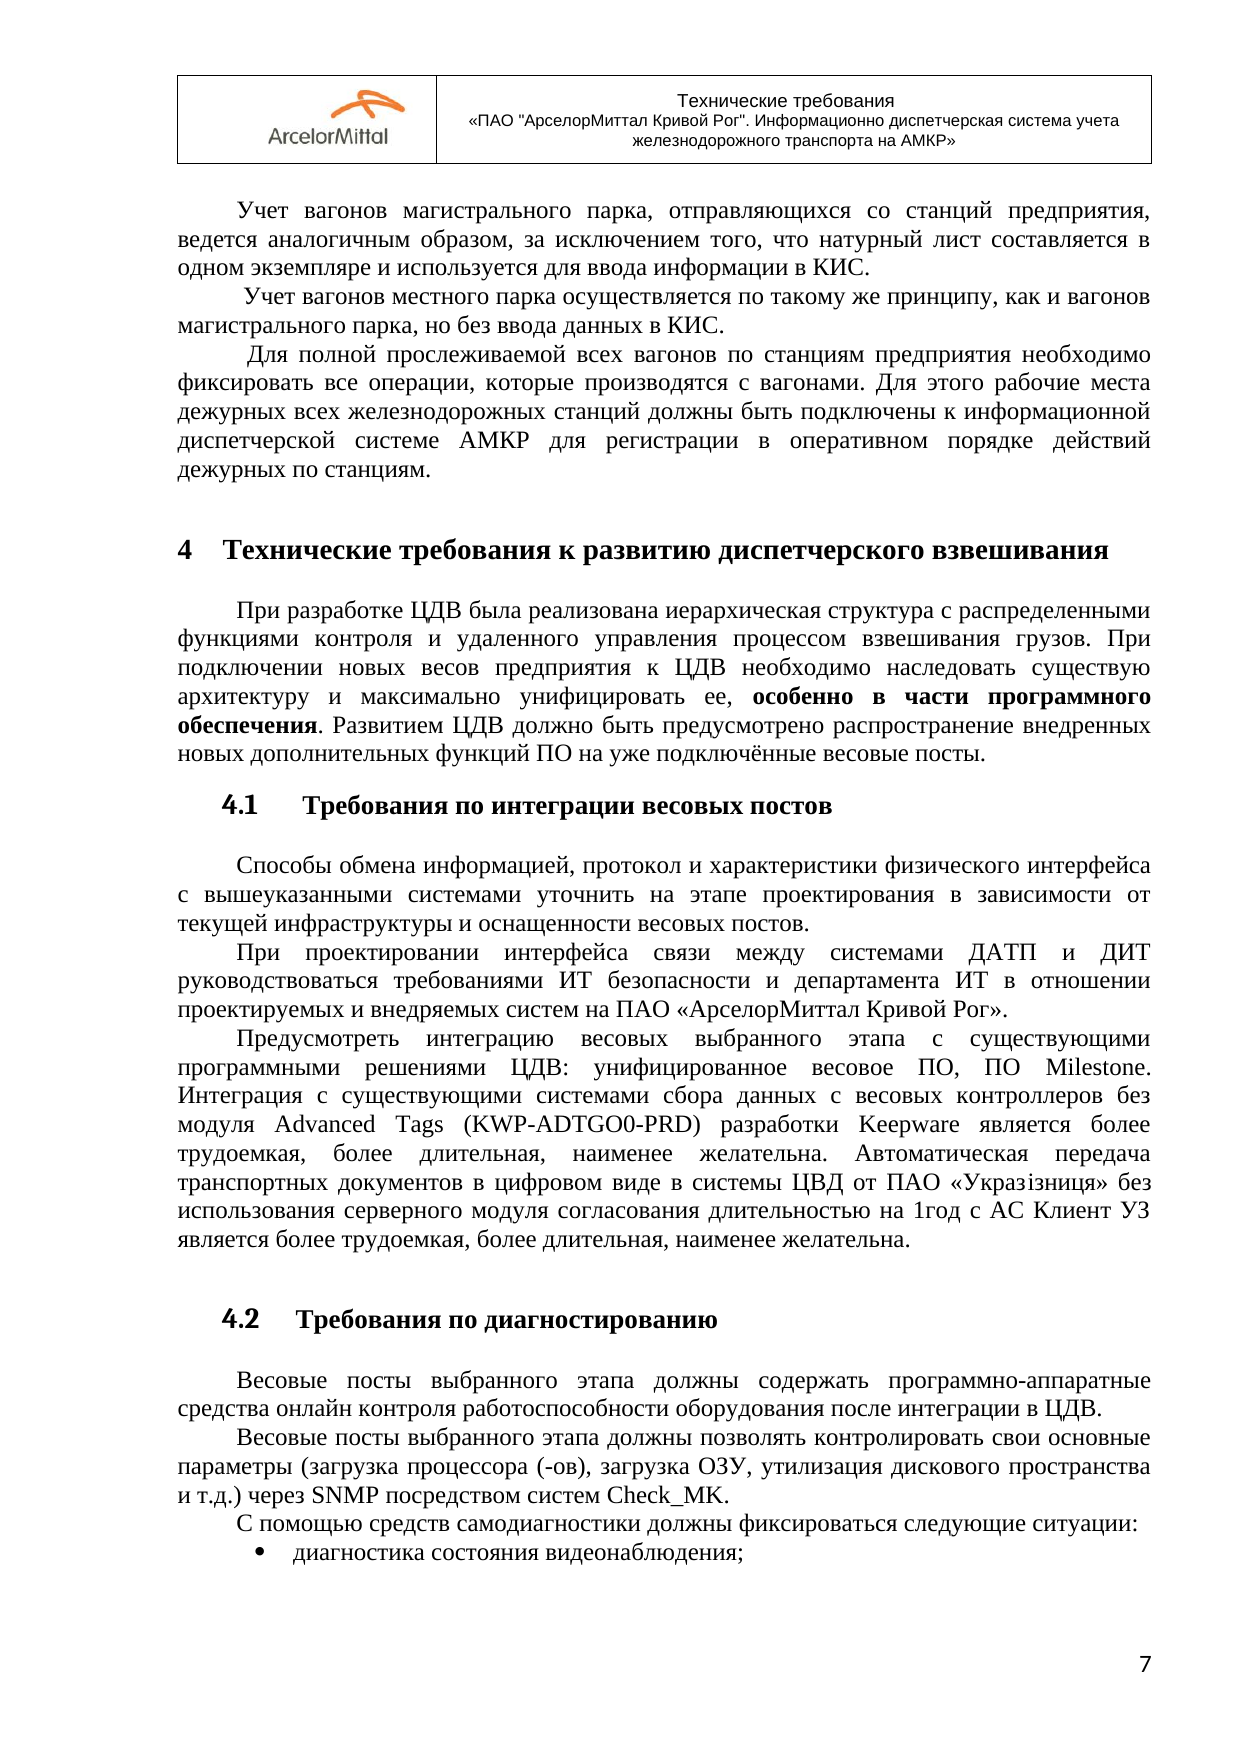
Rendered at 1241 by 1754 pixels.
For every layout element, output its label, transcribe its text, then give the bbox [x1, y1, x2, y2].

picture [254, 76, 413, 149]
text Весовые посты выбранного этапа должны позволять контролировать свои основные параметры (загрузка процессора (-ов), загрузка ОЗУ, утилизация дискового пространства и т.д.) через SNMP посредством систем Check_MK. [177, 1422, 1152, 1508]
text Весовые посты выбранного этапа должны содержать программно-аппаратные средства онлайн контроля работоспособности оборудования после интеграции в ЦДВ. [177, 1365, 1152, 1422]
list диагностика состояния видеонаблюдения; [255, 1537, 1146, 1566]
text Предусмотреть интеграцию весовых выбранного этапа с существующими программными решениями ЦДВ: унифицированное весовое ПО, ПО Milestone. Интеграция с существующими системами сбора данных с весовых контроллеров без модуля Advanced Tags (KWP-ADTGO0-PRD) разработки Keepware является более трудоемкая, более длительная, наименее желательна. Автоматическая передача транспортных документов в цифровом виде в системы ЦВД от ПАО «Укразізниця» без использования серверного модуля согласования длительностью на 1год с АС Клиент УЗ является более трудоемкая, более длительная, наименее желательна. [177, 1023, 1152, 1253]
subtitle Технические требования к развитию диспетчерского взвешивания [177, 532, 1152, 566]
text Учет вагонов магистрального парка, отправляющихся со станций предприятия, ведется аналогичным образом, за исключением того, что натурный лист составляется в одном экземпляре и используется для ввода информации в КИС. [177, 195, 1152, 281]
subtitle Требования по интеграции весовых постов [222, 788, 1152, 822]
text Для полной прослеживаемой всех вагонов по станциям предприятия необходимо фиксировать все операции, которые производятся с вагонами. Для этого рабочие места дежурных всех железнодорожных станций должны быть подключены к информационной диспетчерской системе АМКР для регистрации в оперативном порядке действий дежурных по станциям. [177, 339, 1152, 482]
text При разработке ЦДВ была реализована иерархическая структура с распределенными функциями контроля и удаленного управления процессом взвешивания грузов. При подключении новых весов предприятия к ЦДВ необходимо наследовать существую архитектуру и максимально унифицировать ее, особенно в части программного обеспечения. Развитием ЦДВ должно быть предусмотрено распространение внедренных новых дополнительных функций ПО на уже подключённые весовые посты. [177, 595, 1152, 767]
text С помощью средств самодиагностики должны фиксироваться следующие ситуации: [177, 1508, 1152, 1537]
text Способы обмена информацией, протокол и характеристики физического интерфейса с вышеуказанными системами уточнить на этапе проектирования в зависимости от текущей инфраструктуры и оснащенности весовых постов. [177, 850, 1152, 937]
subtitle Требования по диагностированию [222, 1302, 1152, 1336]
text Учет вагонов местного парка осуществляется по такому же принципу, как и вагонов магистрального парка, но без ввода данных в КИС. [177, 281, 1152, 339]
text При проектировании интерфейса связи между системами ДАТП и ДИТ руководствоваться требованиями ИТ безопасности и департамента ИТ в отношении проектируемых и внедряемых систем на ПАО «АрселорМиттал Кривой Рог». [177, 937, 1152, 1023]
